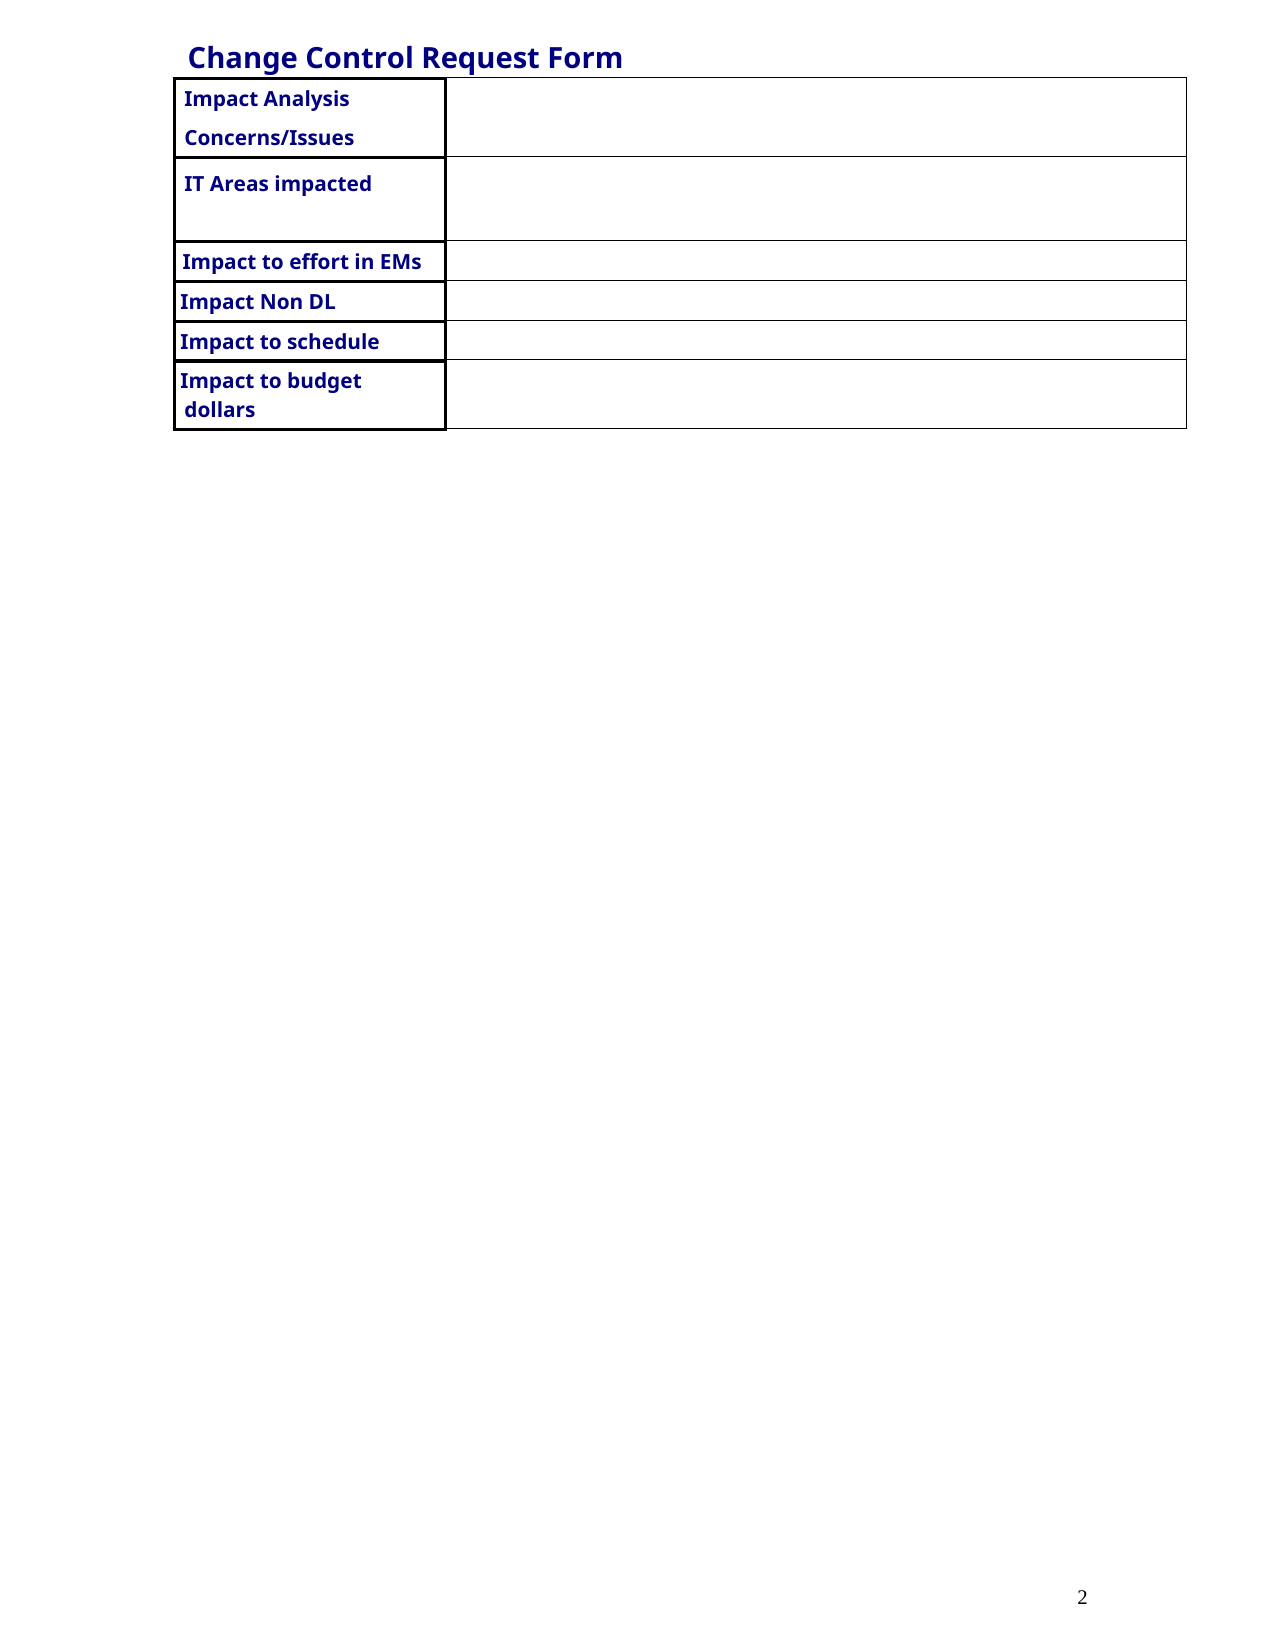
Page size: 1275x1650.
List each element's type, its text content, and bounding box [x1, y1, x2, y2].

table_cell [447, 360, 1186, 428]
table_cell [447, 321, 1186, 359]
table_cell [447, 281, 1186, 319]
table_cell Impact to schedule [176, 323, 444, 359]
table_cell IT Areas impacted [176, 159, 444, 240]
table_cell [447, 78, 1186, 156]
table_cell [447, 157, 1186, 240]
table_cell [447, 241, 1186, 279]
table_cell Impact Analysis Concerns/Issues [176, 80, 444, 156]
table_cell Impact Non DL [176, 283, 444, 319]
table_cell Impact to effort in EMs [176, 243, 444, 279]
table_cell Impact to budget dollars [176, 363, 444, 428]
